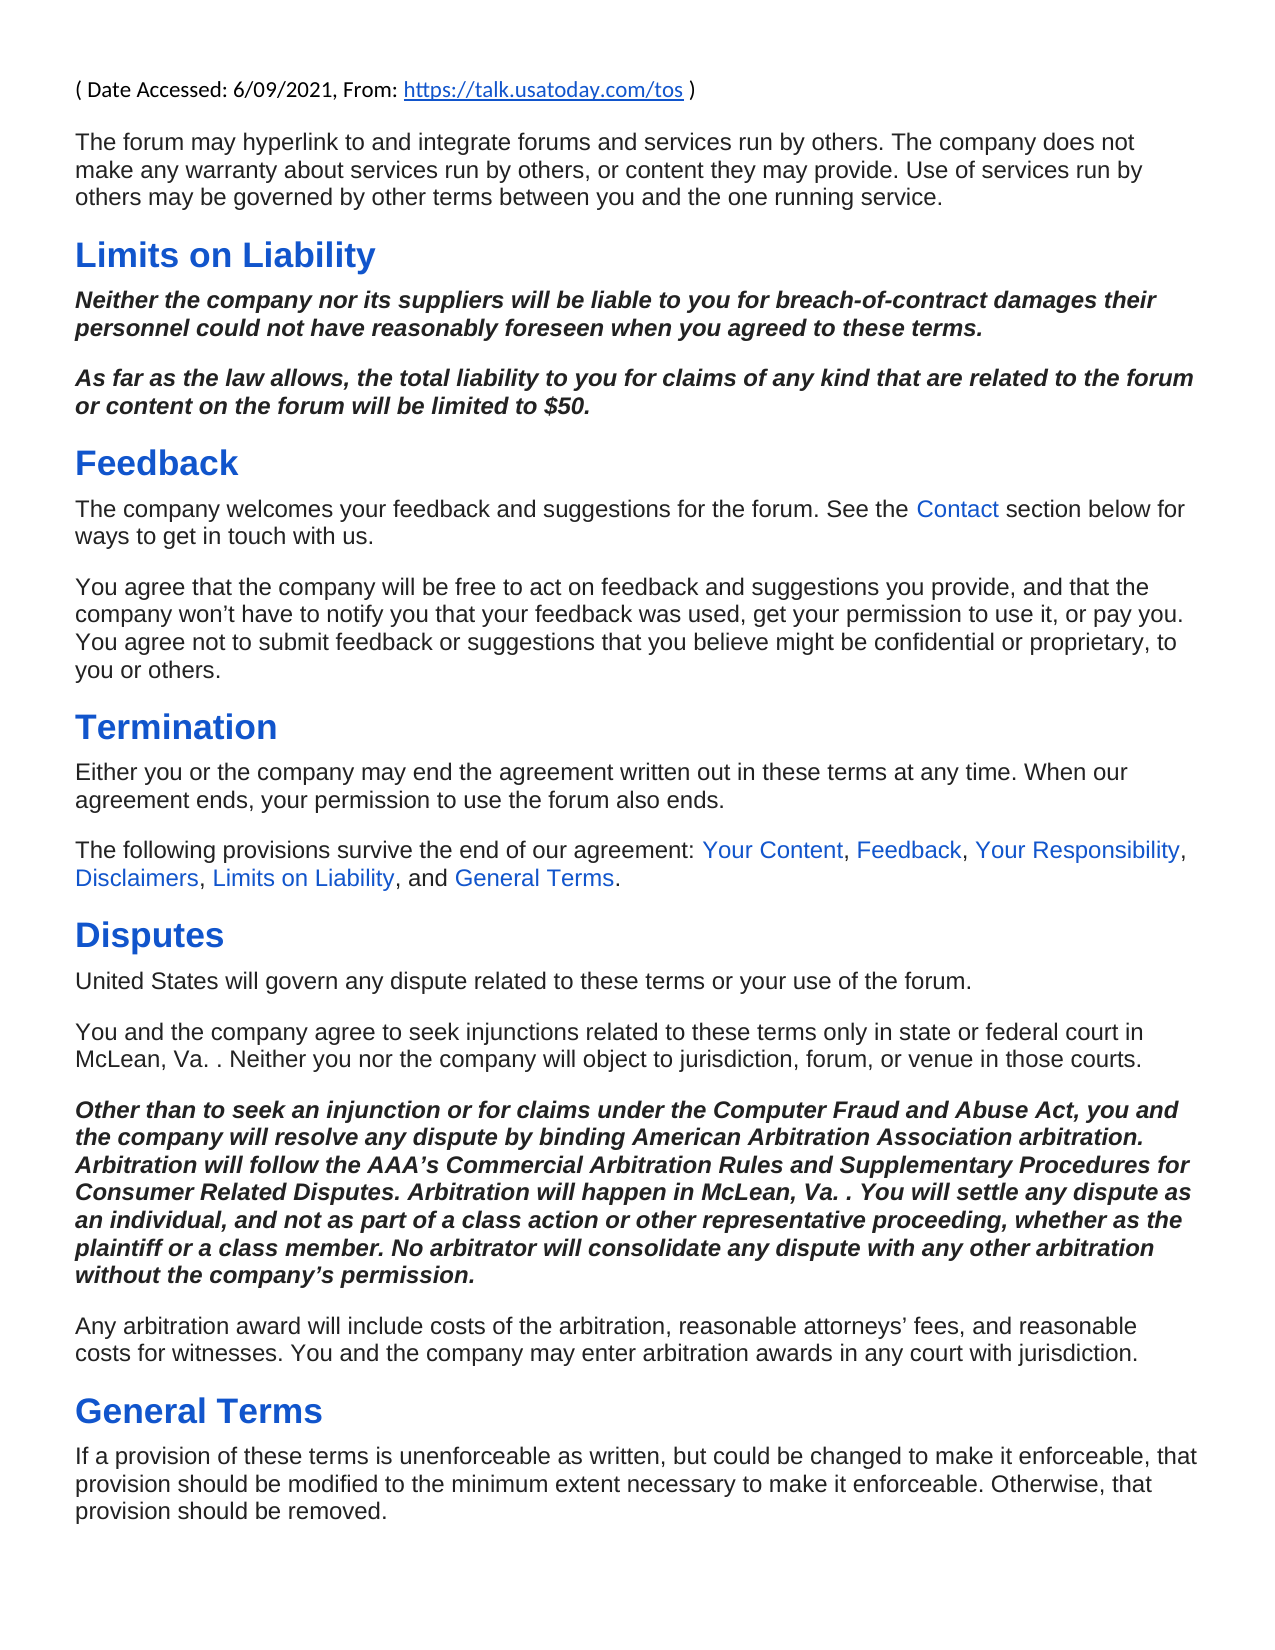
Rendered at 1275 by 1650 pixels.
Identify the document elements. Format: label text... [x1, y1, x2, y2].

text Either you or the company may end the agreement written out in these terms at any time. When our agreement ends, your permission to use the forum also ends. [75, 758, 1200, 813]
subtitle General Terms [75, 1390, 1200, 1431]
subtitle Feedback [75, 442, 1200, 483]
text Neither the company nor its suppliers will be liable to you for breach-of-contract damages their personnel could not have reasonably foreseen when you agreed to these terms. [75, 286, 1200, 341]
text The forum may hyperlink to and integrate forums and services run by others. The company does not make any warranty about services run by others, or content they may provide. Use of services run by others may be governed by other terms between you and the one running service. [75, 128, 1200, 211]
subtitle Termination [75, 706, 1200, 747]
subtitle Limits on Liability [75, 234, 1200, 274]
text United States will govern any dispute related to these terms or your use of the forum. [75, 967, 1200, 994]
text Any arbitration award will include costs of the arbitration, reasonable attorneys’ fees, and reasonable costs for witnesses. You and the company may enter arbitration awards in any court with jurisdiction. [75, 1312, 1200, 1367]
text Other than to seek an injunction or for claims under the Computer Fraud and Abuse Act, you and the company will resolve any dispute by binding American Arbitration Association arbitration. Arbitration will follow the AAA’s Commercial Arbitration Rules and Supplementary Procedures for Consumer Related Disputes. Arbitration will happen in McLean, Va. . You will settle any dispute as an individual, and not as part of a class action or other representative proceeding, whether as the plaintiff or a class member. No arbitrator will consolidate any dispute with any other arbitration without the company’s permission. [75, 1096, 1200, 1289]
text If a provision of these terms is unenforceable as written, but could be changed to make it enforceable, that provision should be modified to the minimum extent necessary to make it enforceable. Otherwise, that provision should be removed. [75, 1442, 1200, 1525]
text You and the company agree to seek injunctions related to these terms only in state or federal court in McLean, Va. . Neither you nor the company will object to jurisdiction, forum, or venue in those courts. [75, 1017, 1200, 1073]
text You agree that the company will be free to act on feedback and suggestions you provide, and that the company won’t have to notify you that your feedback was used, get your permission to use it, or pay you. You agree not to submit feedback or suggestions that you believe might be confidential or proprietary, to you or others. [75, 573, 1200, 683]
subtitle Disputes [75, 914, 1200, 955]
text The company welcomes your feedback and suggestions for the forum. See the Contact section below for ways to get in touch with us. [75, 494, 1200, 550]
text As far as the law allows, the total liability to you for claims of any kind that are related to the forum or content on the forum will be limited to $50. [75, 364, 1200, 419]
text The following provisions survive the end of our agreement: Your Content, Feedback, Your Responsibility, Disclaimers, Limits on Liability, and General Terms. [75, 836, 1200, 892]
